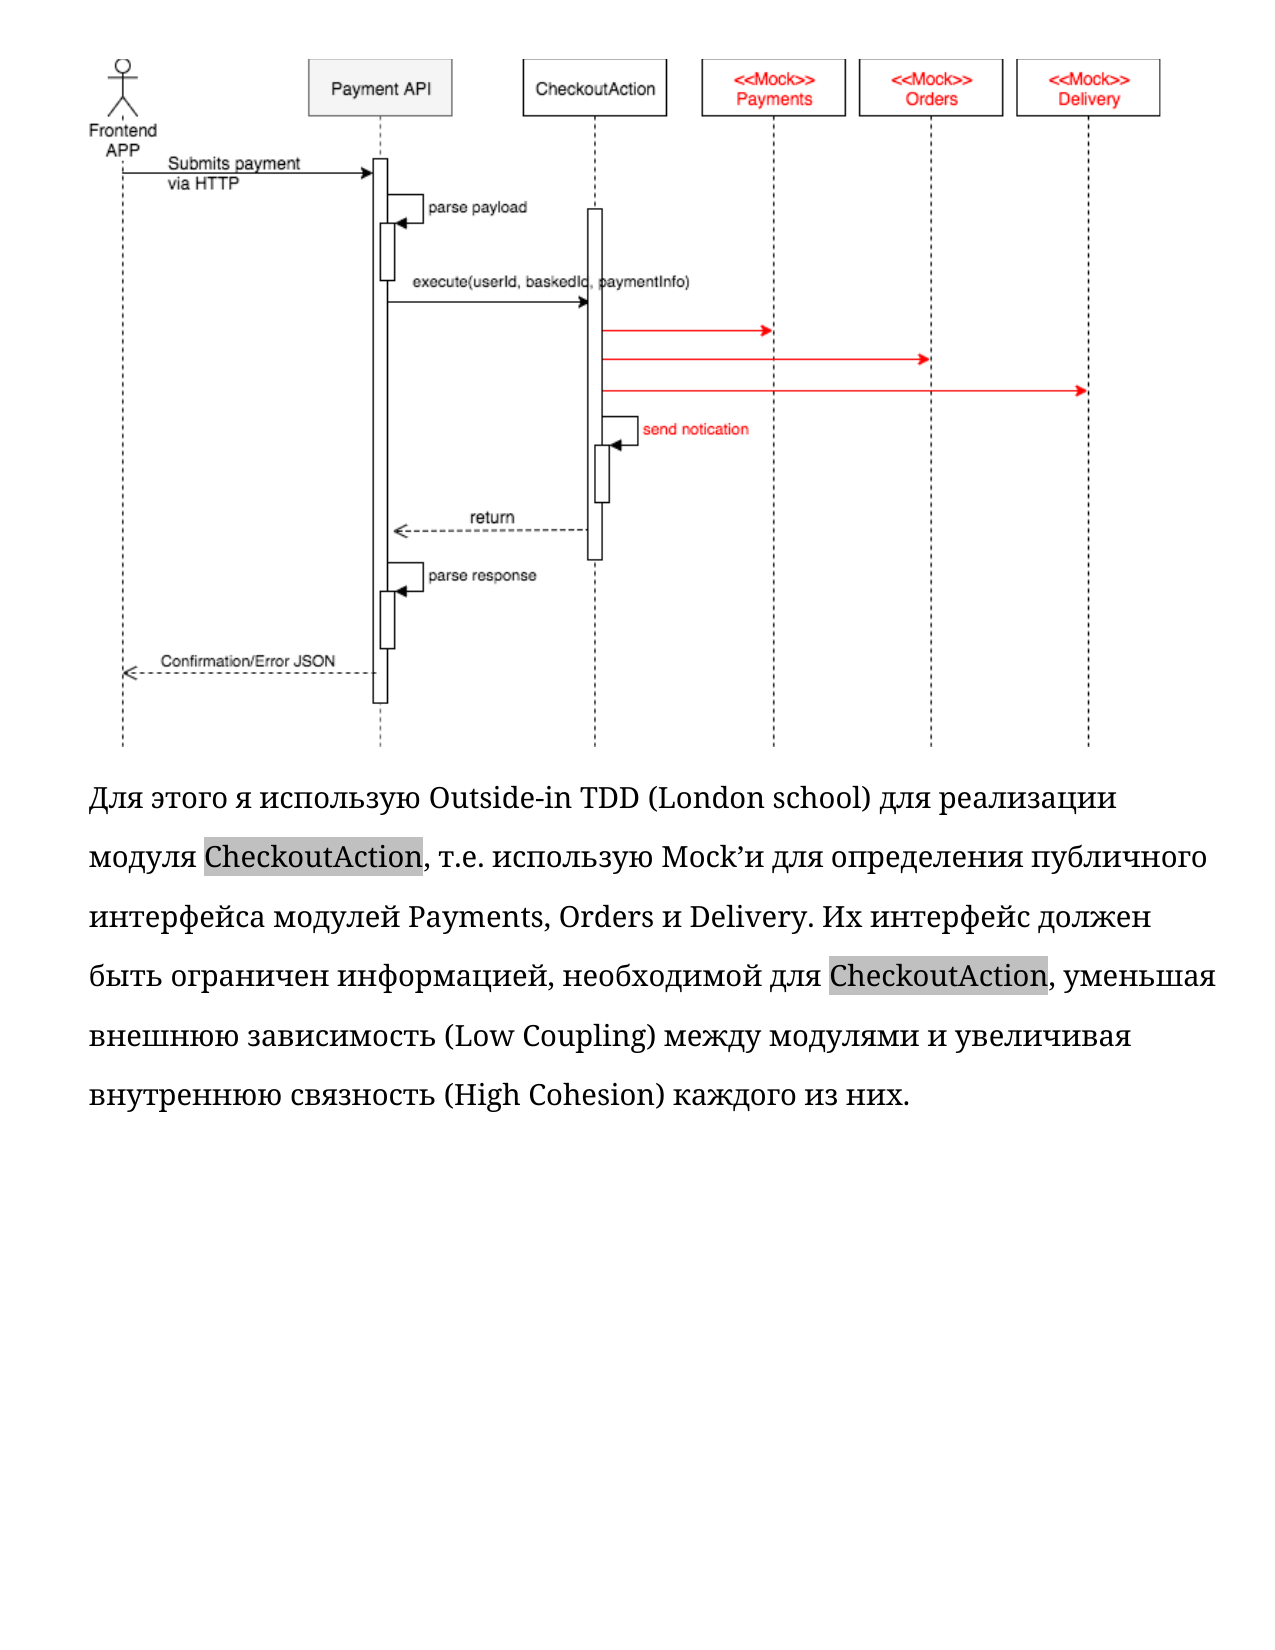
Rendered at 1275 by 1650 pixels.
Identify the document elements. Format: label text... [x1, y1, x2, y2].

picture [88, 59, 1161, 747]
text Для этого я использую Outside-in TDD (London school) для реализации модуля CheckoutAction, т.е. использую Mock’и для определения публичного интерфейса модулей Payments, Orders и Delivery. Их интерфейс должен быть ограничен информацией, необходимой для CheckoutAction, уменьшая внешнюю зависимость (Low Coupling) между модулями и увеличивая внутреннюю связность (High Cohesion) каждого из них. [89, 777, 1216, 1114]
